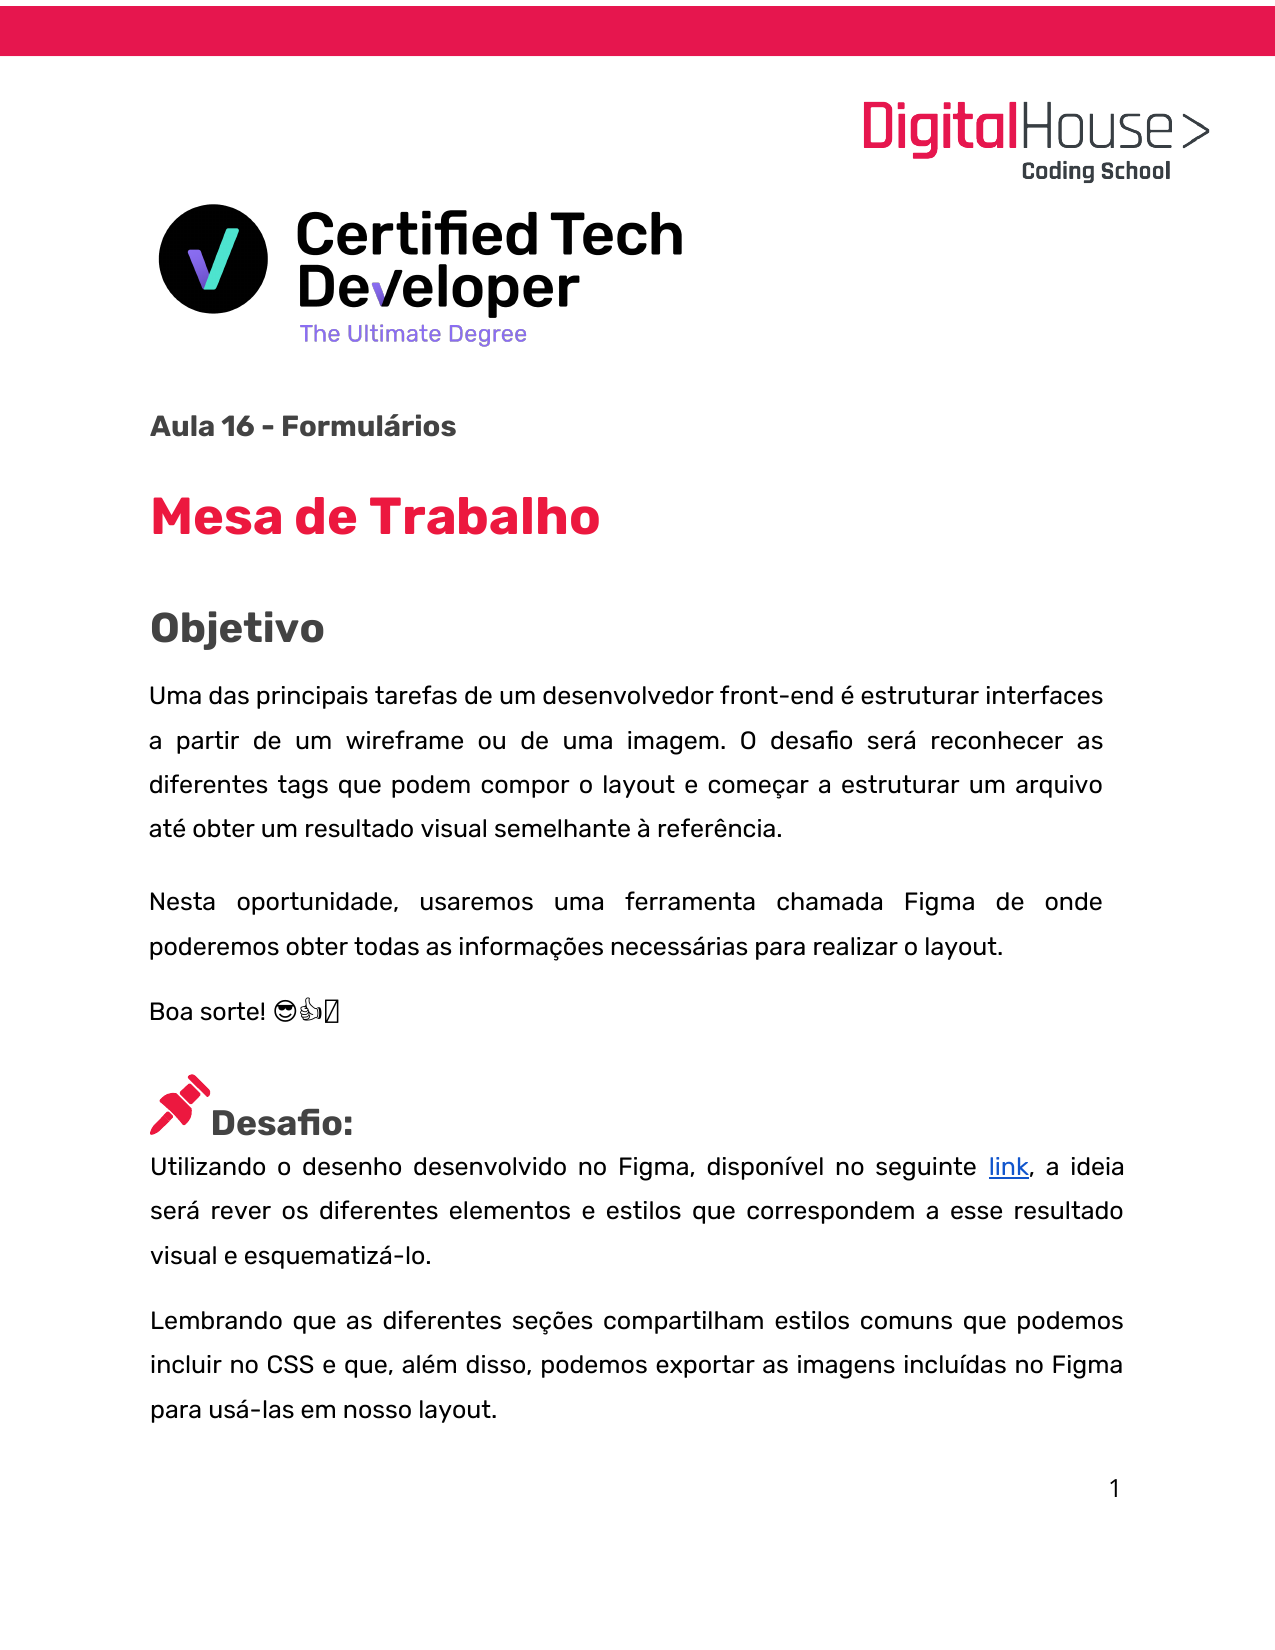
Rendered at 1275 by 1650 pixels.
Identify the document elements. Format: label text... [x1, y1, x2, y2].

text Boa sorte! 😎👍✨ [148, 997, 1104, 1026]
text Lembrando que as diferentes seções compartilham estilos comuns que podemos incluir no CSS e que, além disso, podemos exportar as imagens incluídas no Figma para usá-las em nosso layout. [150, 1306, 1125, 1424]
subtitle Aula 16 - Formulários [150, 409, 1125, 444]
subtitle Desafio: [150, 1074, 1125, 1144]
text Nesta oportunidade, usaremos uma ferramenta chamada Figma de onde poderemos obter todas as informações necessárias para realizar o layout. [148, 887, 1104, 961]
subtitle Objetivo [150, 603, 1125, 653]
text Utilizando o desenho desenvolvido no Figma, disponível no seguinte link, a ideia será rever os diferentes elementos e estilos que correspondem a esse resultado visual e esquematizá-lo. [150, 1152, 1125, 1270]
text Uma das principais tarefas de um desenvolvedor front-end é estruturar interfaces a partir de um wireframe ou de uma imagem. O desafio será reconhecer as diferentes tags que podem compor o layout e começar a estruturar um arquivo até obter um resultado visual semelhante à referência. [148, 681, 1104, 844]
picture [0, 6, 1275, 361]
subtitle Mesa de Trabalho [150, 486, 1125, 548]
